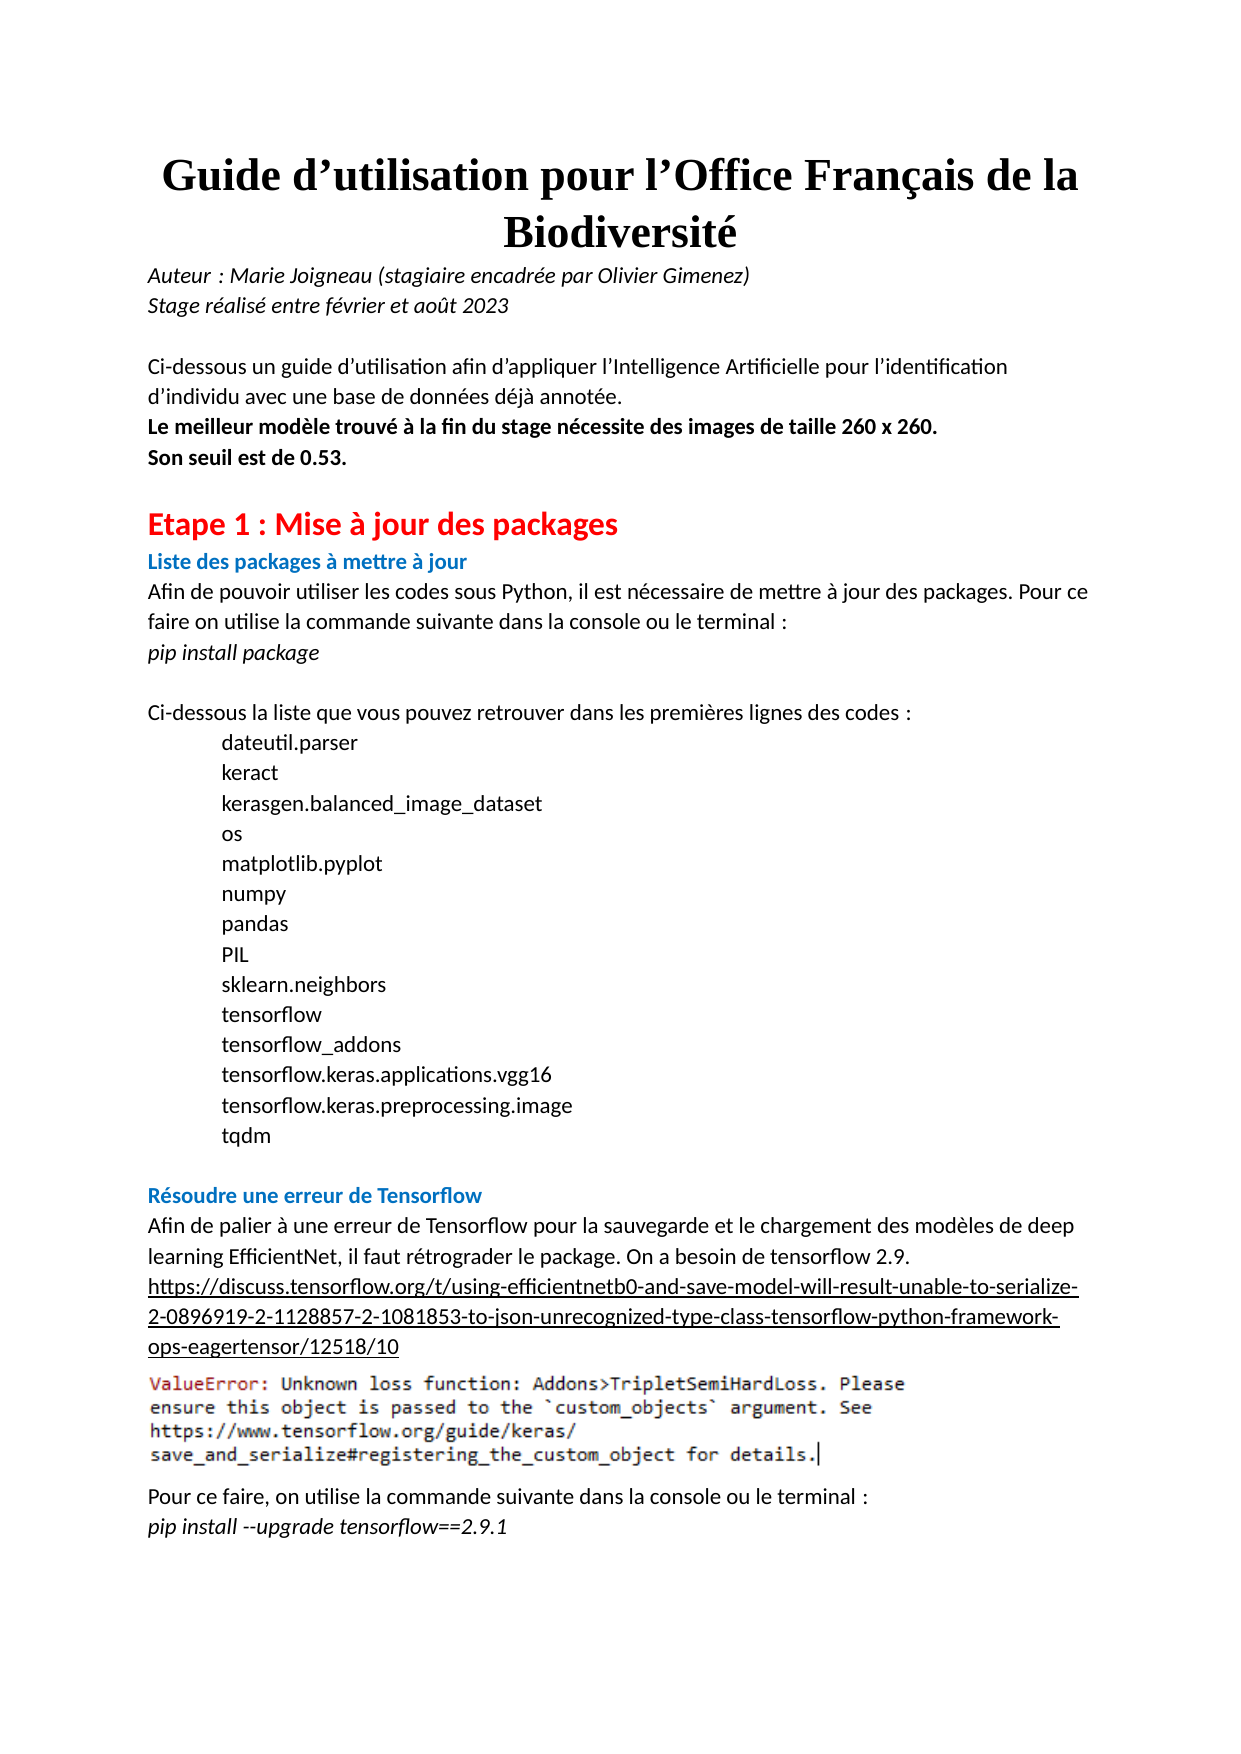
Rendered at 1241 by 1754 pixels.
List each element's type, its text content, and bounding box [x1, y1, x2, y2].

text tensorflow.keras.applications.vgg16 [148, 1061, 1093, 1088]
text Etape 1 : Mise à jour des packages [148, 503, 1093, 544]
text Ci-dessous un guide d’utilisation afin d’appliquer l’Intelligence Artificielle pour l’identification d’individu avec une base de données déjà annotée. [148, 352, 1093, 410]
text pandas [148, 909, 1093, 937]
text Le meilleur modèle trouvé à la fin du stage nécessite des images de taille 260 x 260. [148, 412, 1093, 440]
text pip install --upgrade tensorflow==2.9.1 [148, 1512, 1093, 1540]
text tqdm [148, 1121, 1093, 1149]
picture [147, 1362, 918, 1480]
text Son seuil est de 0.53. [148, 443, 1093, 471]
text tensorflow.keras.preprocessing.image [148, 1091, 1093, 1119]
text matplotlib.pyplot [148, 849, 1093, 877]
text keract [148, 758, 1093, 786]
text Guide d’utilisation pour l’Office Français de la Biodiversité [148, 148, 1093, 257]
text tensorflow [148, 1000, 1093, 1028]
text pip install package [148, 638, 1093, 666]
text dateutil.parser [148, 728, 1093, 756]
text Afin de palier à une erreur de Tensorflow pour la sauvegarde et le chargement des modèles de deep learning EfficientNet, il faut rétrograder le package. On a besoin de tensorflow 2.9. [148, 1212, 1093, 1270]
text Résoudre une erreur de Tensorflow [148, 1181, 1093, 1209]
text PIL [148, 940, 1093, 968]
text Liste des packages à mettre à jour [148, 547, 1093, 575]
text https://discuss.tensorflow.org/t/using-efficientnetb0-and-save-model-will-result-unable-to-serialize-2-0896919-2-1128857-2-1081853-to-json-unrecognized-type-class-tensorflow-python-framework-ops-eagertensor/12518/10 [148, 1272, 1093, 1360]
text numpy [148, 879, 1093, 907]
text Stage réalisé entre février et août 2023 [148, 292, 1093, 319]
text Ci-dessous la liste que vous pouvez retrouver dans les premières lignes des codes : [148, 698, 1093, 726]
text sklearn.neighbors [148, 970, 1093, 998]
text os [148, 819, 1093, 847]
text kerasgen.balanced_image_dataset [148, 789, 1093, 817]
text tensorflow_addons [148, 1030, 1093, 1058]
text Afin de pouvoir utiliser les codes sous Python, il est nécessaire de mettre à jour des packages. Pour ce faire on utilise la commande suivante dans la console ou le terminal : [148, 577, 1093, 635]
text Auteur : Marie Joigneau (stagiaire encadrée par Olivier Gimenez) [148, 261, 1093, 289]
text Pour ce faire, on utilise la commande suivante dans la console ou le terminal : [148, 1482, 1093, 1510]
